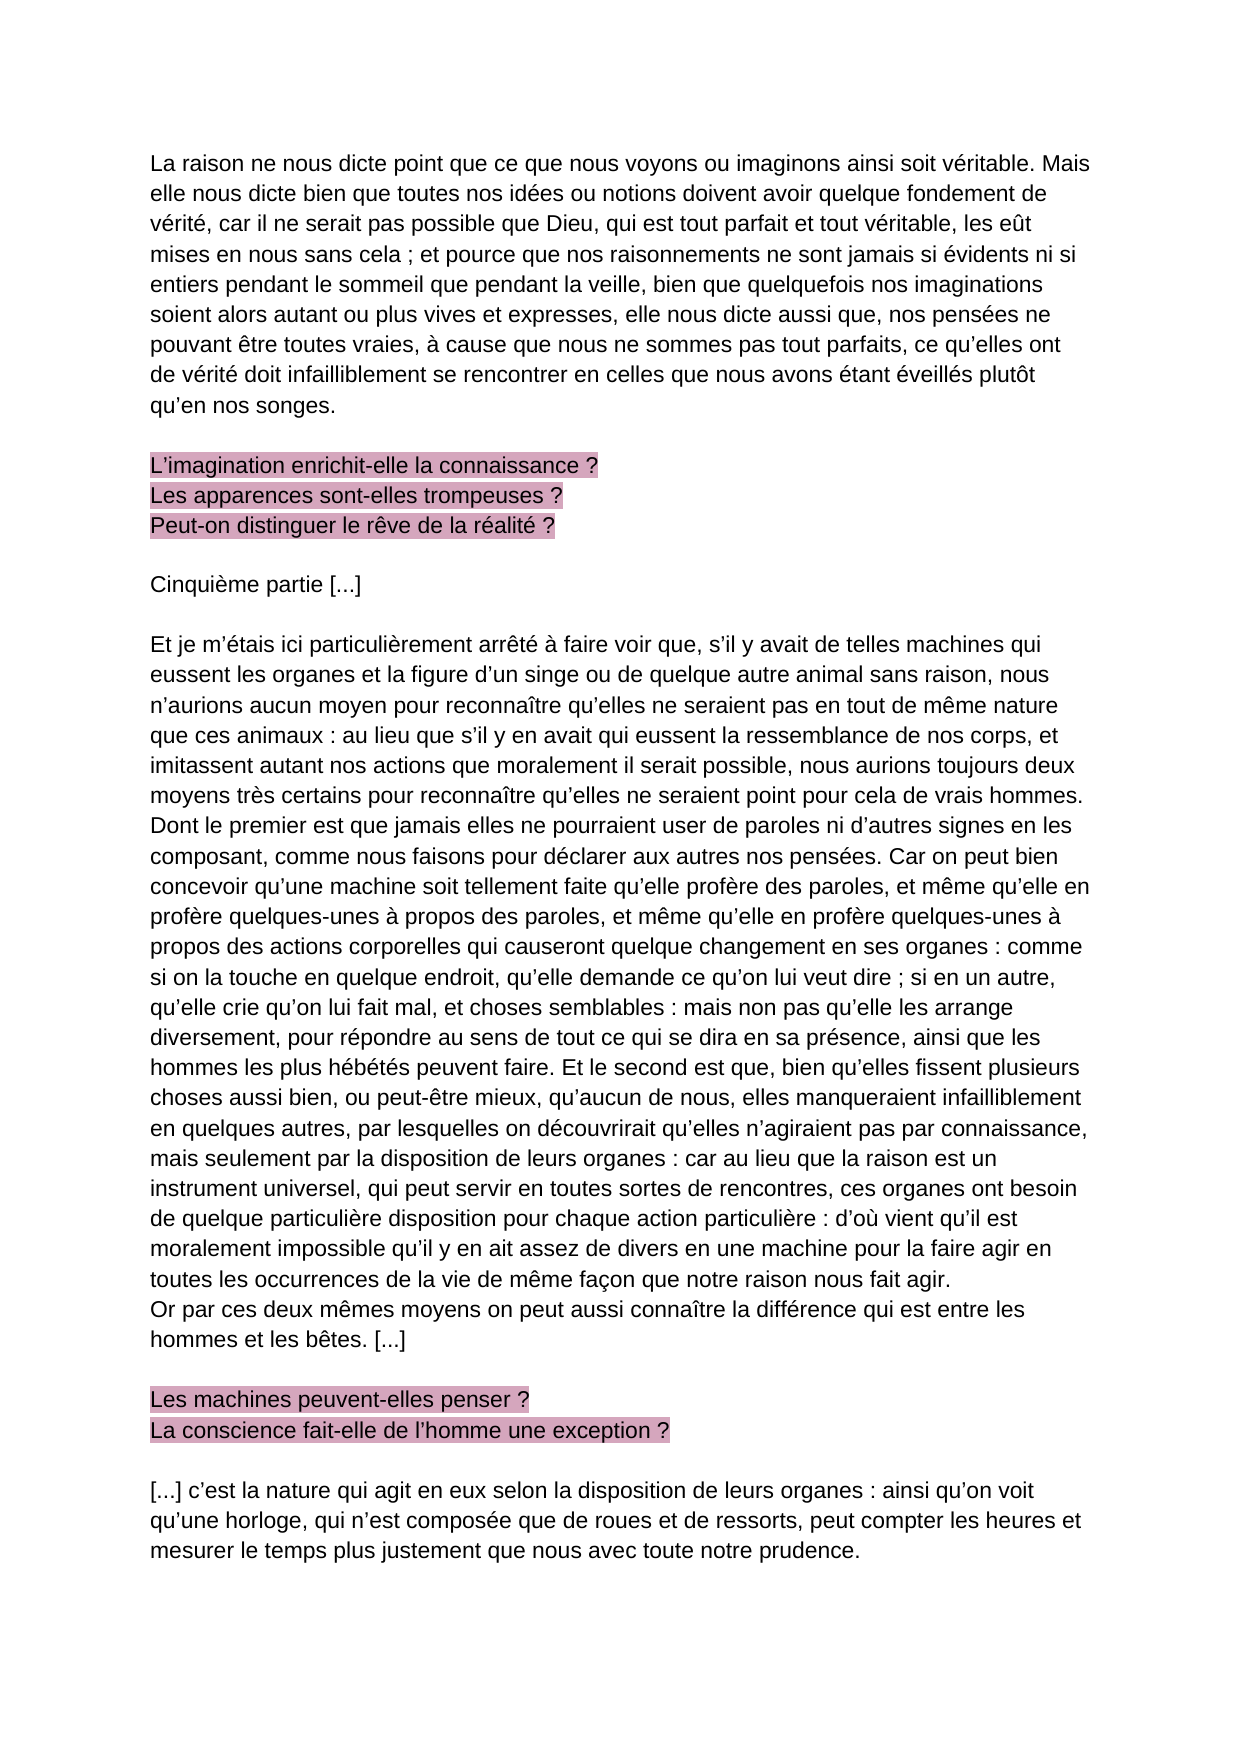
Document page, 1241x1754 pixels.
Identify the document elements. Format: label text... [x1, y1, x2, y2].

text L’imagination enrichit-elle la connaissance ? Les apparences sont-elles trompeuses ? [150, 452, 1090, 509]
text Cinquième partie [...] [150, 571, 1090, 597]
text Peut-on distinguer le rêve de la réalité ? [150, 512, 1090, 539]
text Or par ces deux mêmes moyens on peut aussi connaître la différence qui est entre les hommes et les bêtes. [...] [150, 1296, 1090, 1352]
text La raison ne nous dicte point que ce que nous voyons ou imaginons ainsi soit véritable. Mais elle nous dicte bien que toutes nos idées ou notions doivent avoir quelque fondement de vérité, car il ne serait pas possible que Dieu, qui est tout parfait et tout véritable, les eût mises en nous sans cela ; et pource que nos raisonnements ne sont jamais si évidents ni si entiers pendant le sommeil que pendant la veille, bien que quelquefois nos imaginations soient alors autant ou plus vives et expresses, elle nous dicte aussi que, nos pensées ne pouvant être toutes vraies, à cause que nous ne sommes pas tout parfaits, ce qu’elles ont de vérité doit infailliblement se rencontrer en celles que nous avons étant éveillés plutôt qu’en nos songes. [150, 150, 1090, 418]
text Et je m’étais ici particulièrement arrêté à faire voir que, s’il y avait de telles machines qui eussent les organes et la figure d’un singe ou de quelque autre animal sans raison, nous n’aurions aucun moyen pour reconnaître qu’elles ne seraient pas en tout de même nature que ces animaux : au lieu que s’il y en avait qui eussent la ressemblance de nos corps, et imitassent autant nos actions que moralement il serait possible, nous aurions toujours deux moyens très certains pour reconnaître qu’elles ne seraient point pour cela de vrais hommes. Dont le premier est que jamais elles ne pourraient user de paroles ni d’autres signes en les composant, comme nous faisons pour déclarer aux autres nos pensées. Car on peut bien concevoir qu’une machine soit tellement faite qu’elle profère des paroles, et même qu’elle en profère quelques-unes à propos des paroles, et même qu’elle en profère quelques-unes à propos des actions corporelles qui causeront quelque changement en ses organes : comme si on la touche en quelque endroit, qu’elle demande ce qu’on lui veut dire ; si en un autre, qu’elle crie qu’on lui fait mal, et choses semblables : mais non pas qu’elle les arrange diversement, pour répondre au sens de tout ce qui se dira en sa présence, ainsi que les hommes les plus hébétés peuvent faire. Et le second est que, bien qu’elles fissent plusieurs choses aussi bien, ou peut-être mieux, qu’aucun de nous, elles manqueraient infailliblement en quelques autres, par lesquelles on découvrirait qu’elles n’agiraient pas par connaissance, mais seulement par la disposition de leurs organes : car au lieu que la raison est un instrument universel, qui peut servir en toutes sortes de rencontres, ces organes ont besoin de quelque particulière disposition pour chaque action particulière : d’où vient qu’il est moralement impossible qu’il y en ait assez de divers en une machine pour la faire agir en toutes les occurrences de la vie de même façon que notre raison nous fait agir. [150, 631, 1090, 1292]
text [...] c’est la nature qui agit en eux selon la disposition de leurs organes : ainsi qu’on voit qu’une horloge, qui n’est composée que de roues et de ressorts, peut compter les heures et mesurer le temps plus justement que nous avec toute notre prudence. [150, 1477, 1090, 1564]
text Les machines peuvent-elles penser ? La conscience fait-elle de l’homme une exception ? [150, 1386, 1090, 1443]
